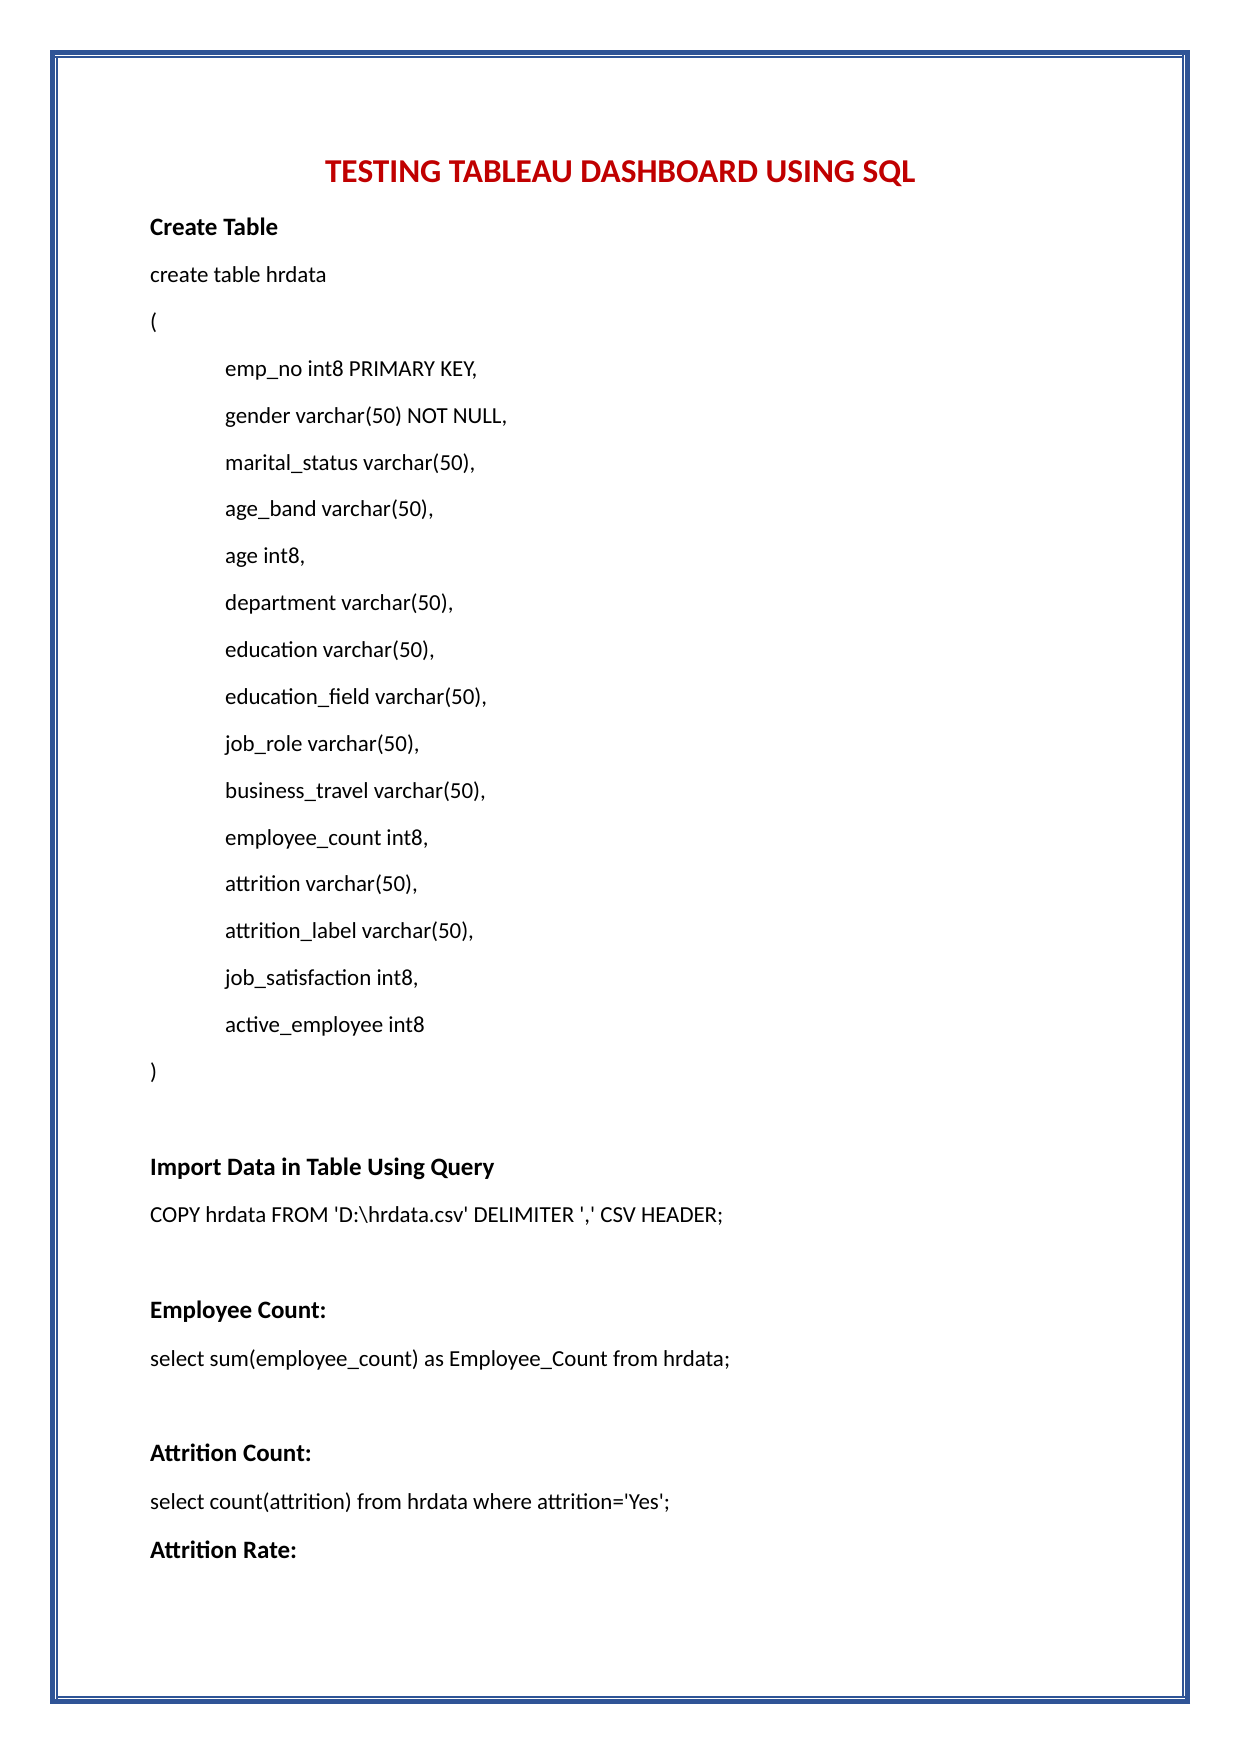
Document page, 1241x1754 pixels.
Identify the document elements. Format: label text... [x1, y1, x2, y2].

text marital_status varchar(50), [150, 448, 1090, 476]
text Create Table [150, 211, 1090, 241]
text COPY hrdata FROM 'D:\hrdata.csv' DELIMITER ',' CSV HEADER; [150, 1200, 1090, 1228]
text ) [150, 1057, 1090, 1085]
text education varchar(50), [150, 635, 1090, 663]
text business_travel varchar(50), [150, 776, 1090, 804]
text employee_count int8, [150, 823, 1090, 851]
text TESTING TABLEAU DASHBOARD USING SQL [150, 150, 1090, 191]
text ( [150, 307, 1090, 335]
text Import Data in Table Using Query [150, 1151, 1090, 1181]
text department varchar(50), [150, 588, 1090, 616]
text gender varchar(50) NOT NULL, [150, 401, 1090, 429]
text age_band varchar(50), [150, 494, 1090, 523]
text emp_no int8 PRIMARY KEY, [150, 354, 1090, 382]
text active_employee int8 [150, 1010, 1090, 1038]
text Attrition Count: [150, 1437, 1090, 1468]
text job_role varchar(50), [150, 729, 1090, 757]
text attrition_label varchar(50), [150, 916, 1090, 944]
text create table hrdata [150, 260, 1090, 288]
text education_field varchar(50), [150, 682, 1090, 710]
text Attrition Rate: [150, 1534, 1090, 1564]
text job_satisfaction int8, [150, 963, 1090, 991]
text age int8, [150, 541, 1090, 569]
text select count(attrition) from hrdata where attrition='Yes'; [150, 1487, 1090, 1515]
text select sum(employee_count) as Employee_Count from hrdata; [150, 1344, 1090, 1372]
text Employee Count: [150, 1294, 1090, 1325]
text attrition varchar(50), [150, 869, 1090, 898]
